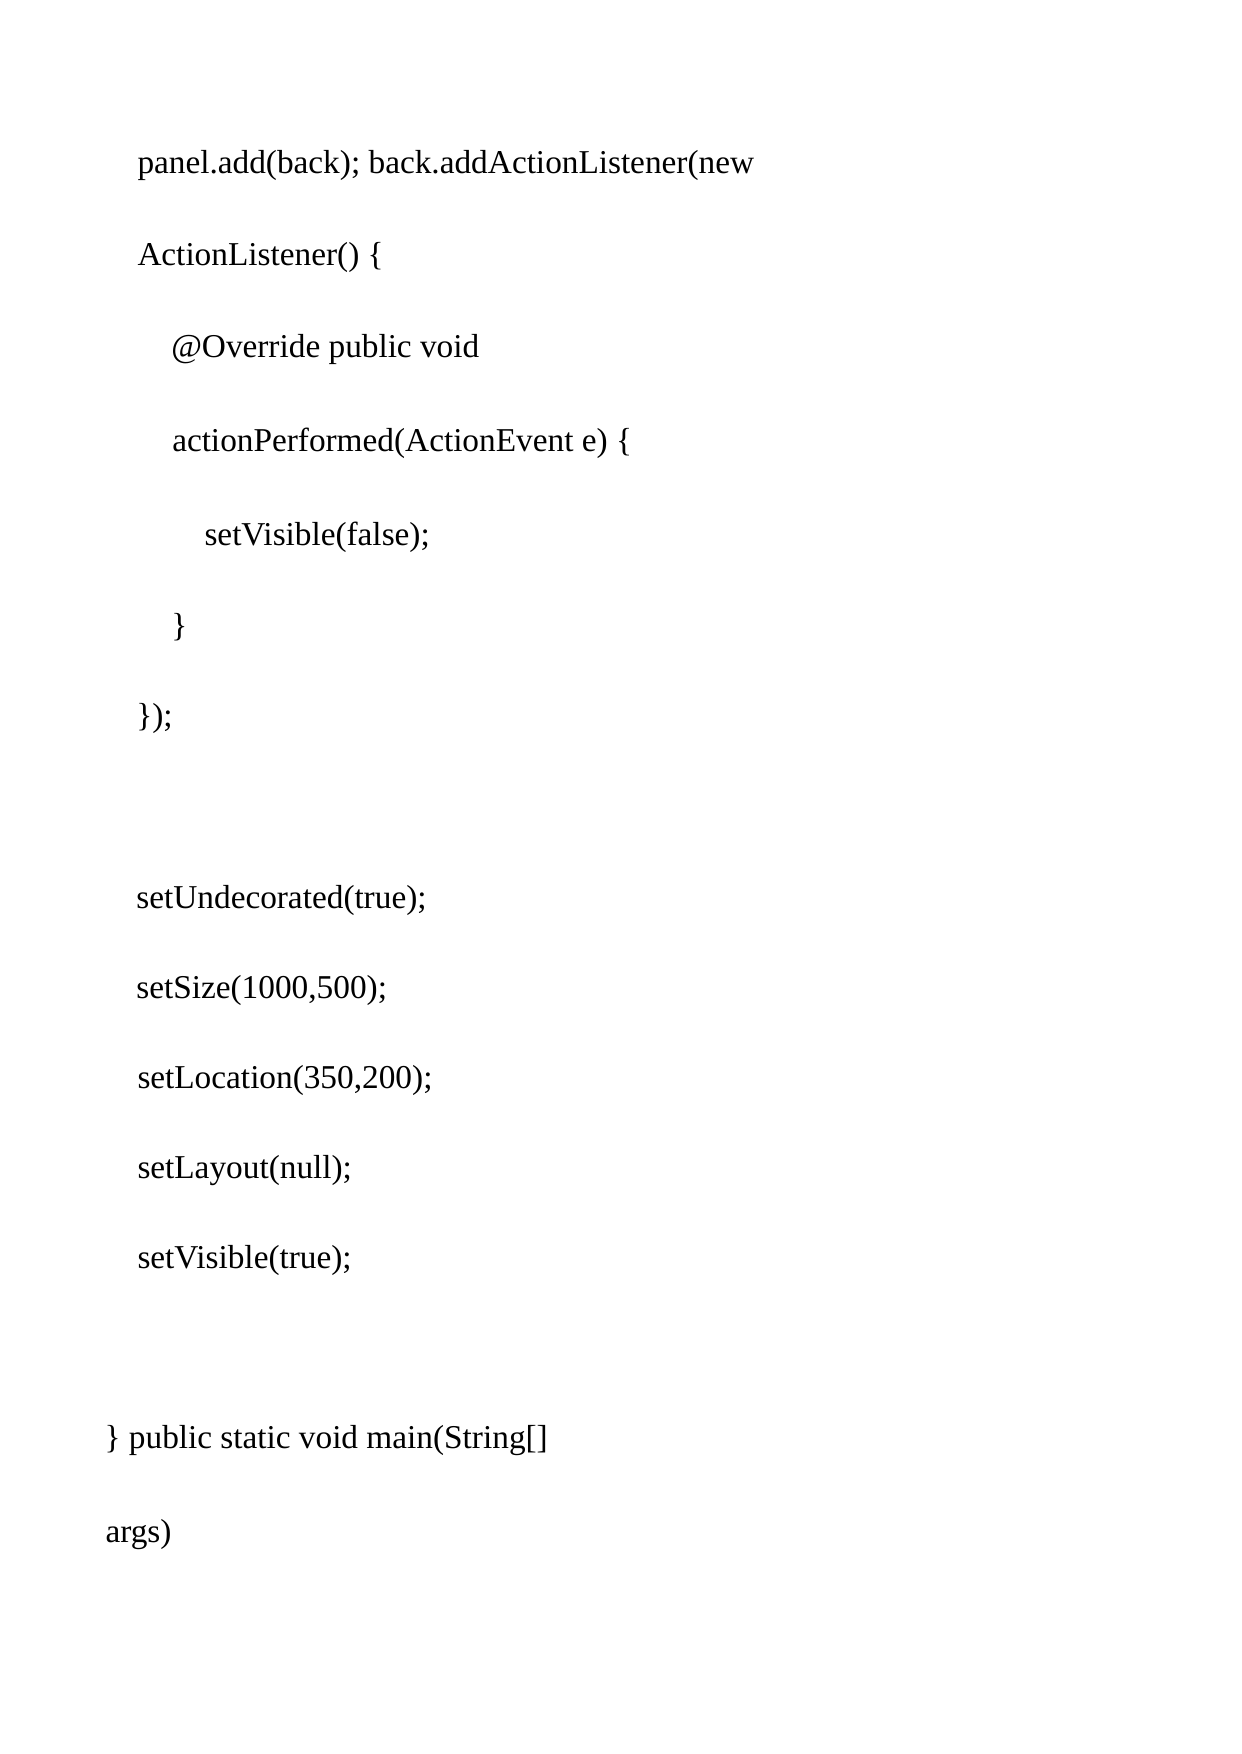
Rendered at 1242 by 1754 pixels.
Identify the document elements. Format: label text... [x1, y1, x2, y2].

text @Override public void actionPerformed(ActionEvent e) { [171, 326, 790, 458]
text } [171, 605, 849, 643]
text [136, 142, 778, 272]
text setSize(1000,500); setLocation(350,200); setLayout(null); setVisible(true); [136, 968, 567, 1275]
text setVisible(false); [204, 514, 849, 552]
text }); [136, 696, 849, 734]
text } public static void main(String[] args) [104, 1417, 598, 1549]
text setUndecorated(true); [136, 877, 849, 915]
